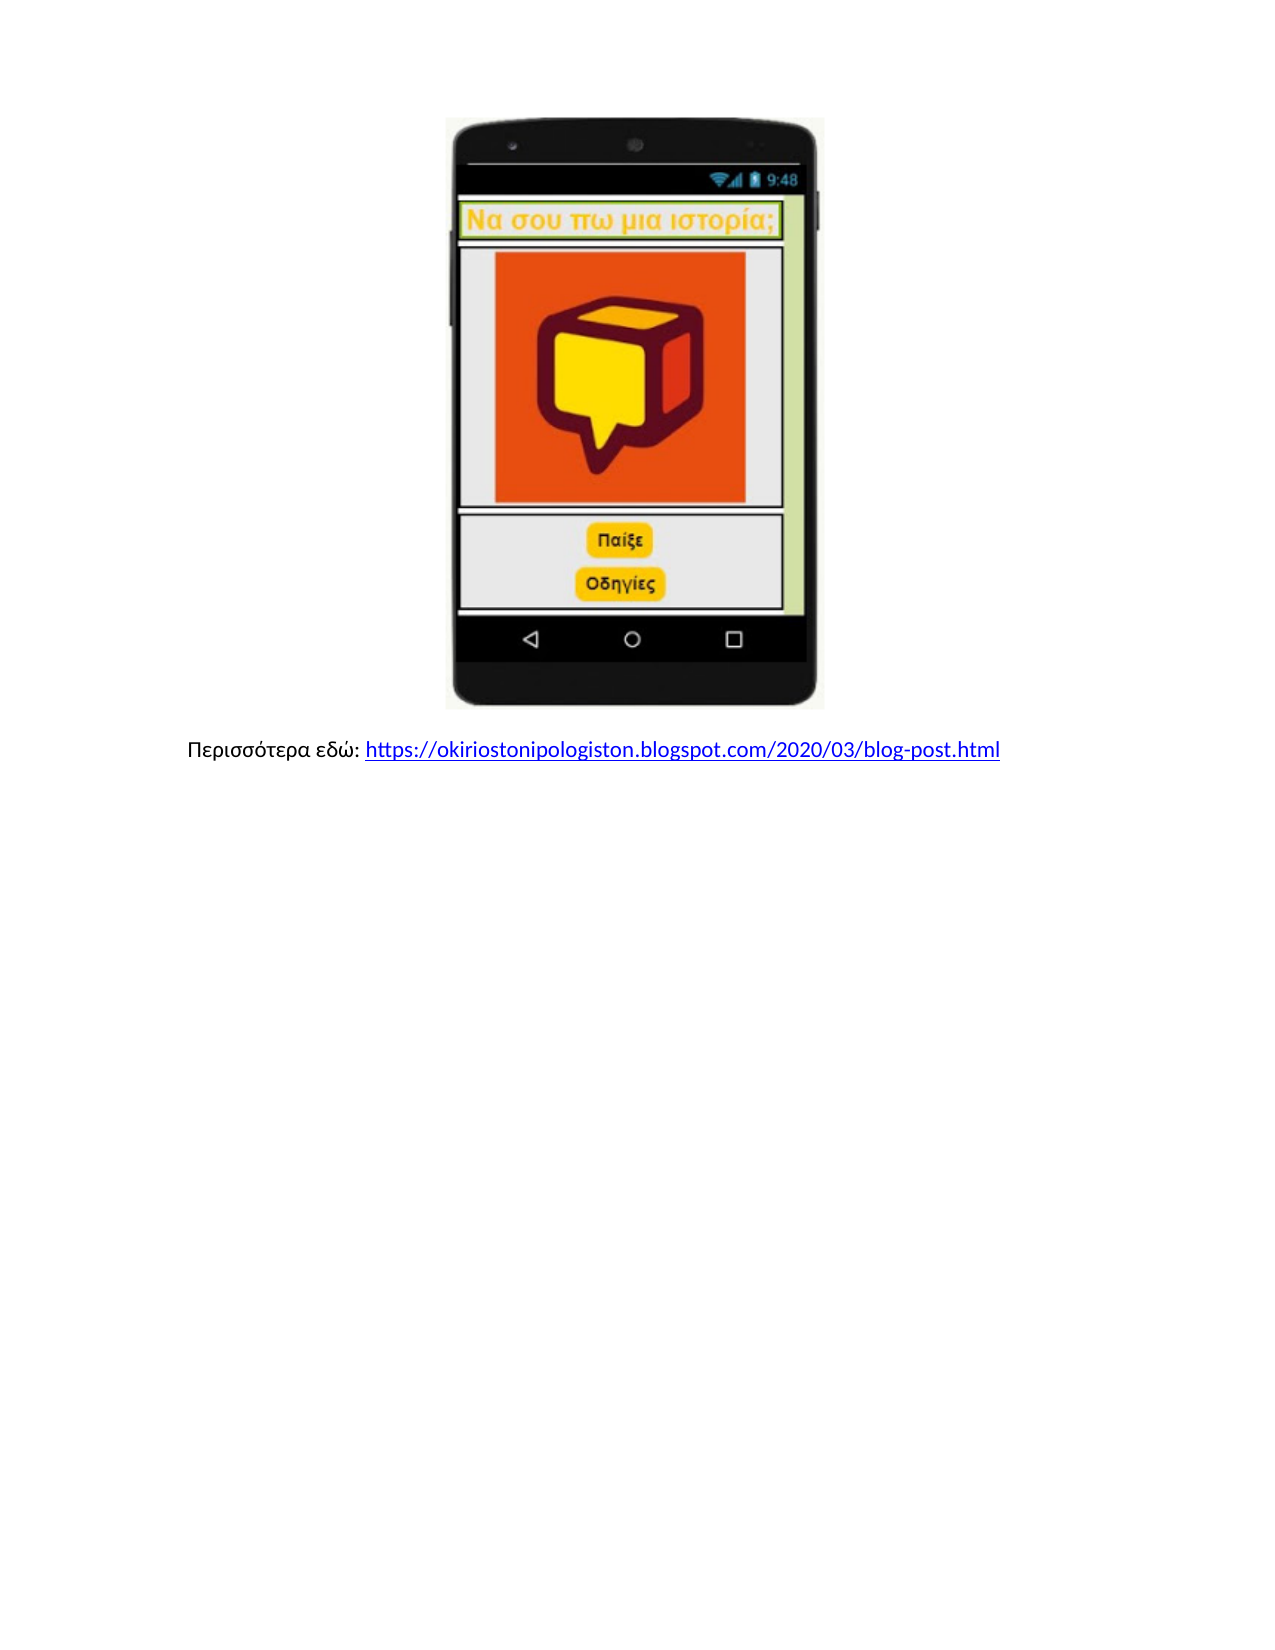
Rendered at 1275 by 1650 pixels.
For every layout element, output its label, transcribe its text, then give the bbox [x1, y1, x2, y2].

text Περισσότερα εδώ: https://okiriostonipologiston.blogspot.com/2020/03/blog-post.html [187, 736, 1087, 764]
picture [187, 103, 1088, 717]
